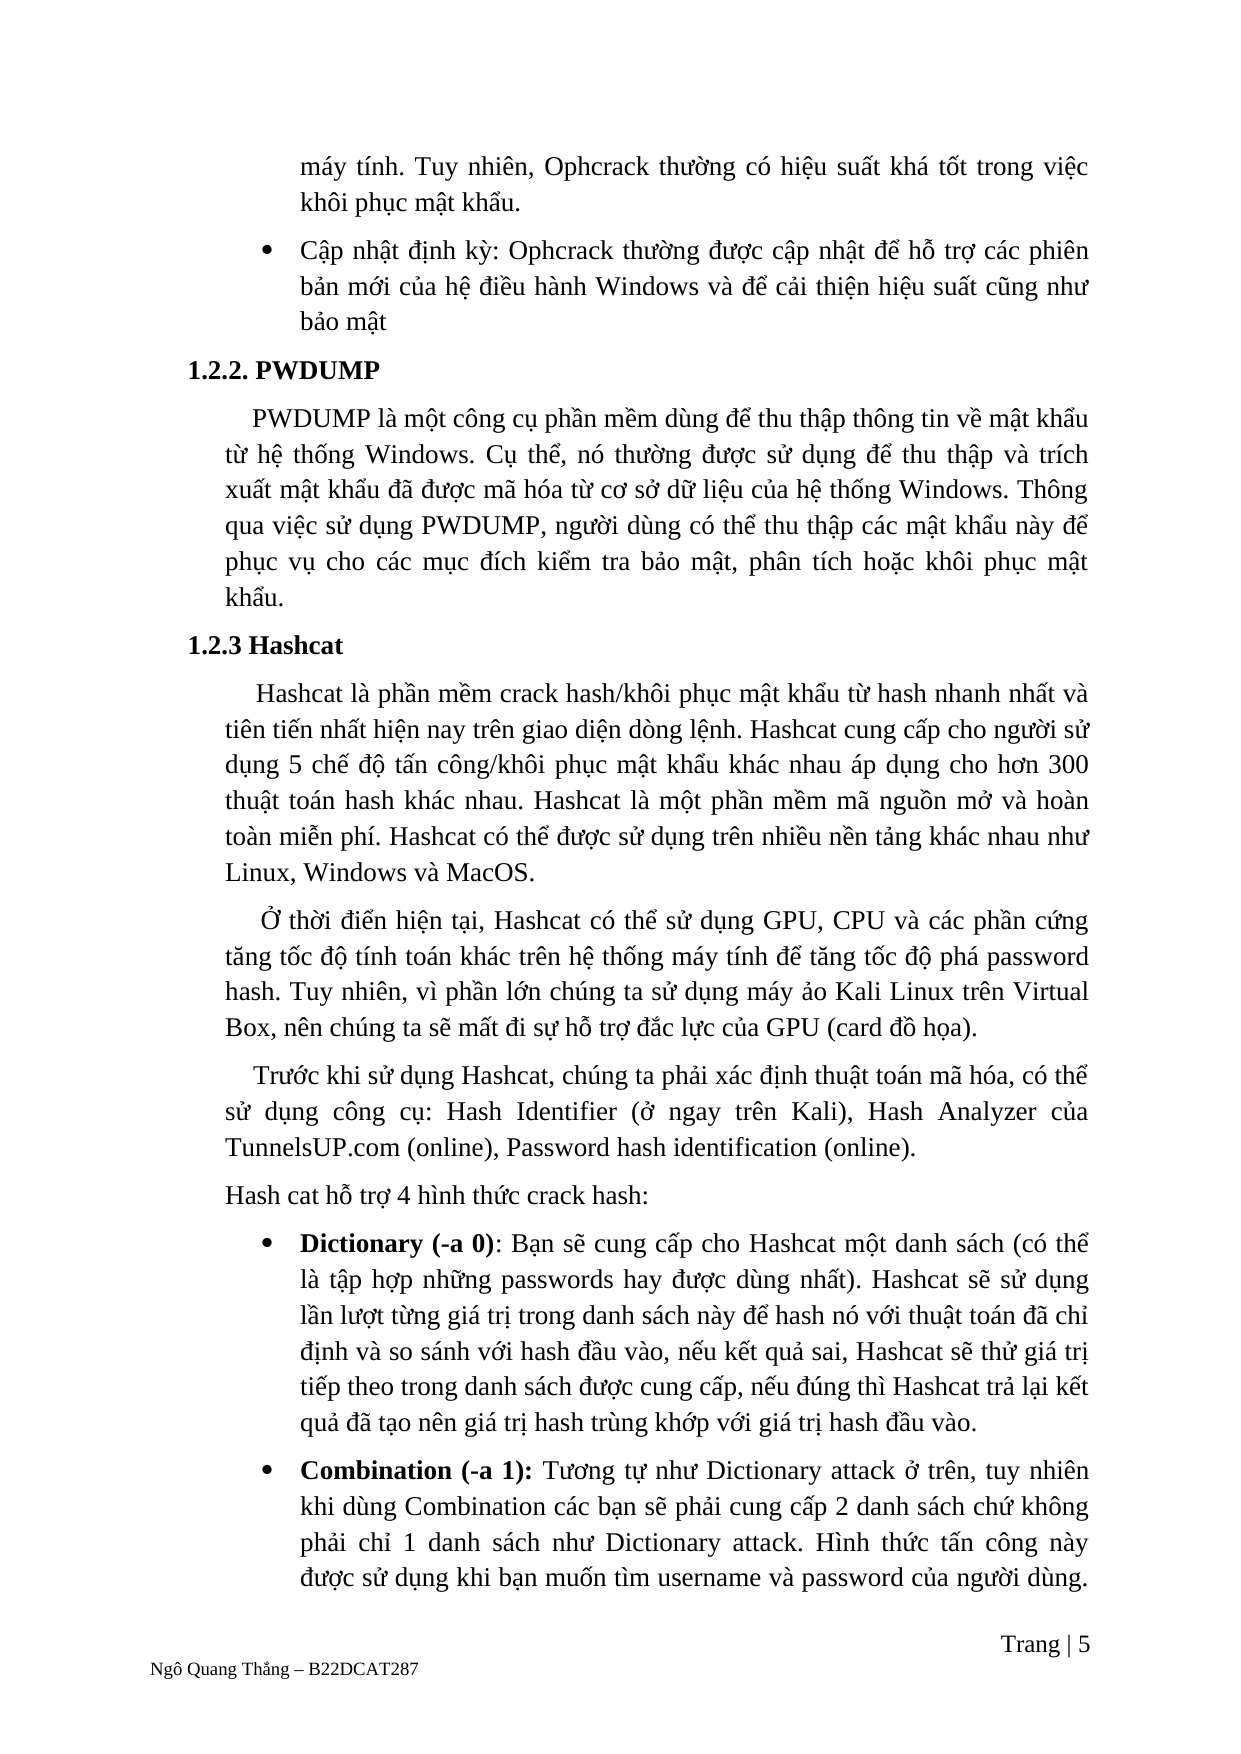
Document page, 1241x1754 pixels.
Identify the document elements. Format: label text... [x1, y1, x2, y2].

list Hash cat hỗ trợ 4 hình thức crack hash: [225, 1179, 1090, 1210]
list PWDUMP là một công cụ phần mềm dùng để thu thập thông tin về mật khẩu từ hệ thống Windows. Cụ thể, nó thường được sử dụng để thu thập và trích xuất mật khẩu đã được mã hóa từ cơ sở dữ liệu của hệ thống Windows. Thông qua việc sử dụng PWDUMP, người dùng có thể thu thập các mật khẩu này để phục vụ cho các mục đích kiểm tra bảo mật, phân tích hoặc khôi phục mật khẩu. [225, 402, 1090, 612]
list Cập nhật định kỳ: Ophcrack thường được cập nhật để hỗ trợ các phiên bản mới của hệ điều hành Windows và để cải thiện hiệu suất cũng như bảo mật [262, 234, 1090, 337]
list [262, 150, 1090, 217]
list Ở thời điển hiện tại, Hashcat có thể sử dụng GPU, CPU và các phần cứng tăng tốc độ tính toán khác trên hệ thống máy tính để tăng tốc độ phá password hash. Tuy nhiên, vì phần lớn chúng ta sử dụng máy ảo Kali Linux trên Virtual Box, nên chúng ta sẽ mất đi sự hỗ trợ đắc lực của GPU (card đồ họa). [225, 904, 1090, 1042]
list Trước khi sử dụng Hashcat, chúng ta phải xác định thuật toán mã hóa, có thể sử dụng công cụ: Hash Identifier (ở ngay trên Kali), Hash Analyzer của TunnelsUP.com (online), Password hash identification (online). [225, 1059, 1090, 1162]
list Dictionary (-a 0): Bạn sẽ cung cấp cho Hashcat một danh sách (có thể là tập hợp những passwords hay được dùng nhất). Hashcat sẽ sử dụng lần lượt từng giá trị trong danh sách này để hash nó với thuật toán đã chỉ định và so sánh với hash đầu vào, nếu kết quả sai, Hashcat sẽ thử giá trị tiếp theo trong danh sách được cung cấp, nếu đúng thì Hashcat trả lại kết quả đã tạo nên giá trị hash trùng khớp với giá trị hash đầu vào. [262, 1227, 1090, 1437]
list 1.2.2. PWDUMP [187, 354, 1090, 385]
list Hashcat là phần mềm crack hash/khôi phục mật khẩu từ hash nhanh nhất và tiên tiến nhất hiện nay trên giao diện dòng lệnh. Hashcat cung cấp cho người sử dụng 5 chế độ tấn công/khôi phục mật khẩu khác nhau áp dụng cho hơn 300 thuật toán hash khác nhau. Hashcat là một phần mềm mã nguồn mở và hoàn toàn miễn phí. Hashcat có thể được sử dụng trên nhiều nền tảng khác nhau như Linux, Windows và MacOS. [225, 677, 1090, 887]
list 1.2.3 Hashcat [187, 629, 1090, 660]
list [262, 1454, 1090, 1593]
